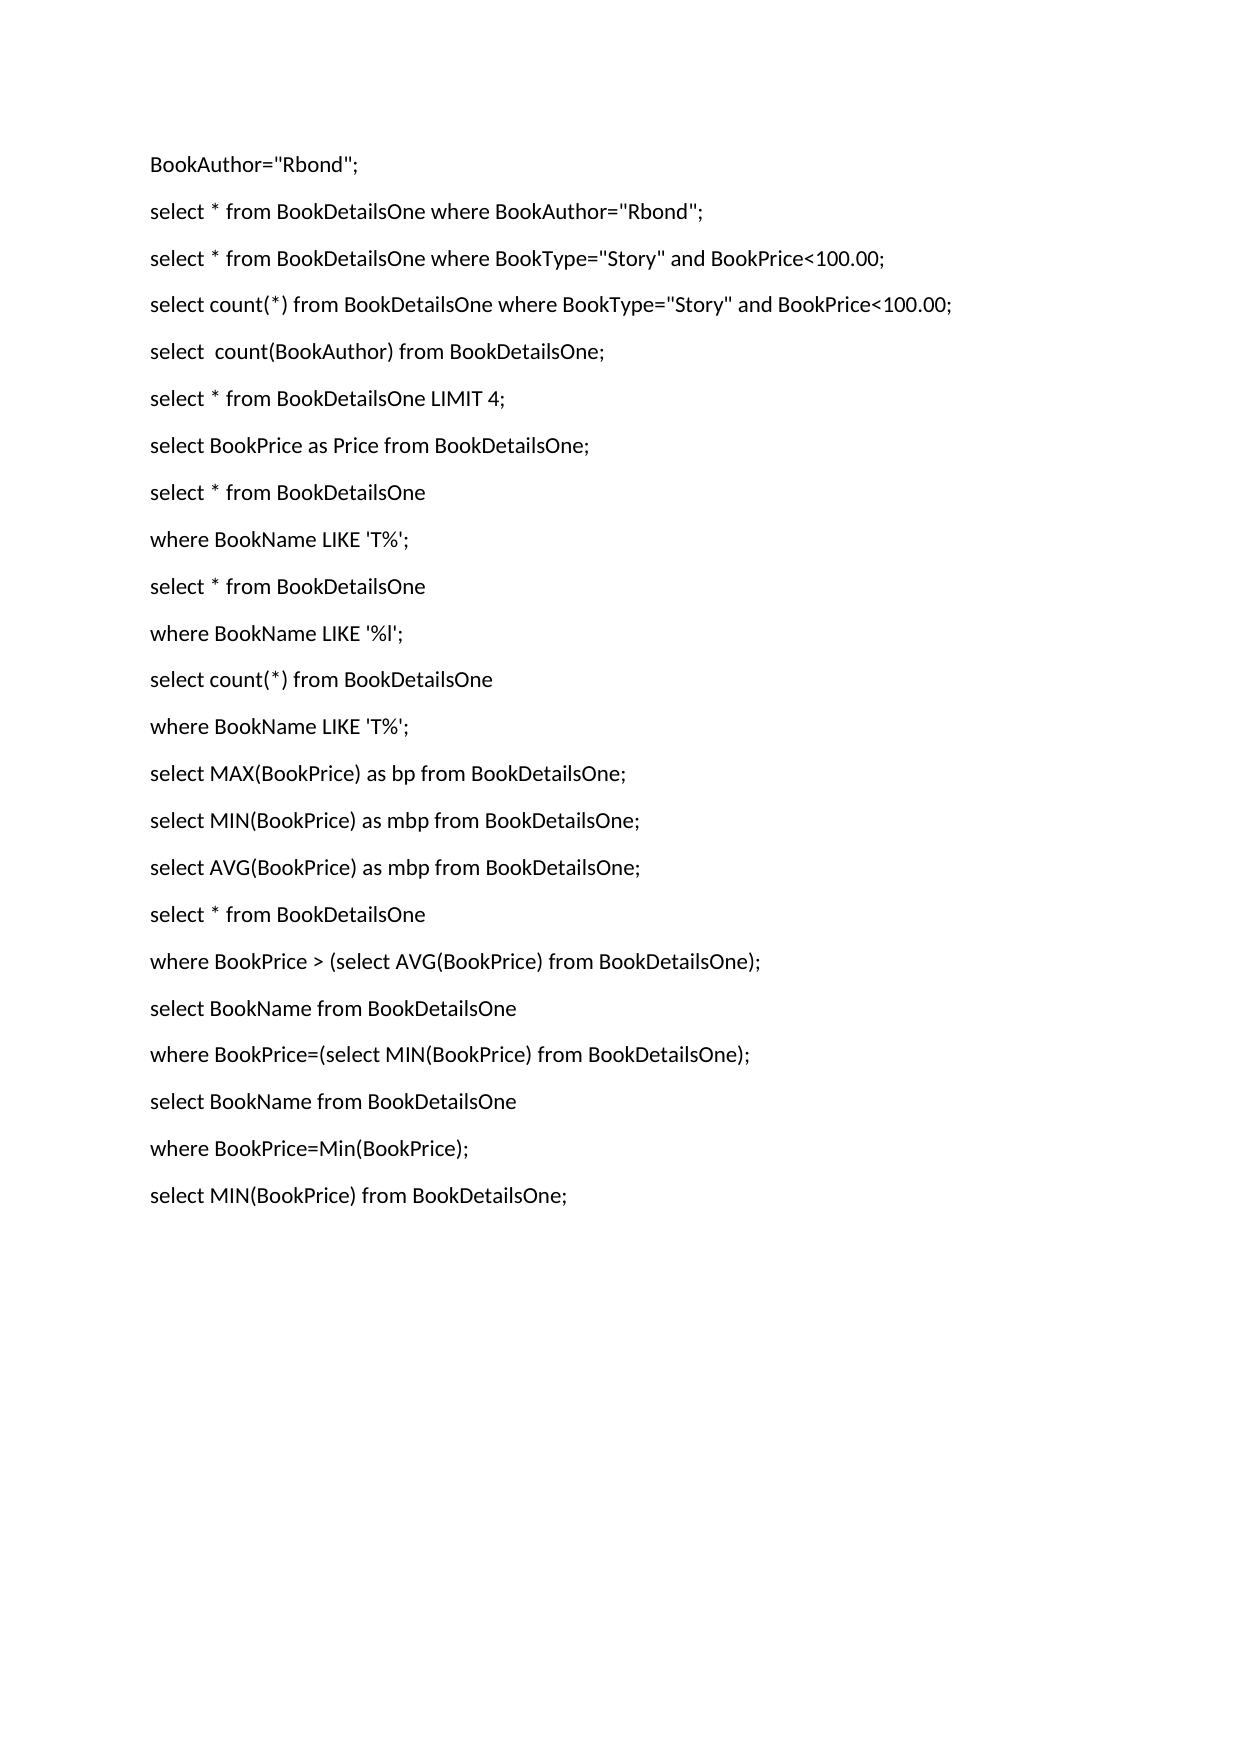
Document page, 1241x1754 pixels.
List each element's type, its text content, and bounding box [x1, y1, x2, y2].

text select MAX(BookPrice) as bp from BookDetailsOne; [150, 759, 1090, 787]
text where BookName LIKE 'T%'; [150, 525, 1090, 553]
text select * from BookDetailsOne where BookType="Story" and BookPrice<100.00; [150, 244, 1090, 272]
text where BookPrice=(select MIN(BookPrice) from BookDetailsOne); [150, 1041, 1090, 1069]
text where BookName LIKE 'T%'; [150, 712, 1090, 741]
text where BookName LIKE '%l'; [150, 619, 1090, 647]
text where BookPrice > (select AVG(BookPrice) from BookDetailsOne); [150, 947, 1090, 975]
text select * from BookDetailsOne LIMIT 4; [150, 384, 1090, 412]
text select MIN(BookPrice) as mbp from BookDetailsOne; [150, 806, 1090, 834]
text select count(BookAuthor) from BookDetailsOne; [150, 337, 1090, 366]
text select AVG(BookPrice) as mbp from BookDetailsOne; [150, 853, 1090, 881]
text select * from BookDetailsOne [150, 478, 1090, 506]
text select * from BookDetailsOne where BookAuthor="Rbond"; [150, 197, 1090, 225]
text select BookName from BookDetailsOne [150, 994, 1090, 1022]
text select count(*) from BookDetailsOne [150, 666, 1090, 694]
text select BookPrice as Price from BookDetailsOne; [150, 431, 1090, 459]
text select count(*) from BookDetailsOne where BookType="Story" and BookPrice<100.00; [150, 291, 1090, 319]
text select * from BookDetailsOne [150, 572, 1090, 600]
text BookAuthor="Rbond"; [150, 150, 1090, 178]
text select BookName from BookDetailsOne [150, 1087, 1090, 1116]
text where BookPrice=Min(BookPrice); [150, 1134, 1090, 1162]
text select MIN(BookPrice) from BookDetailsOne; [150, 1181, 1090, 1209]
text select * from BookDetailsOne [150, 900, 1090, 928]
